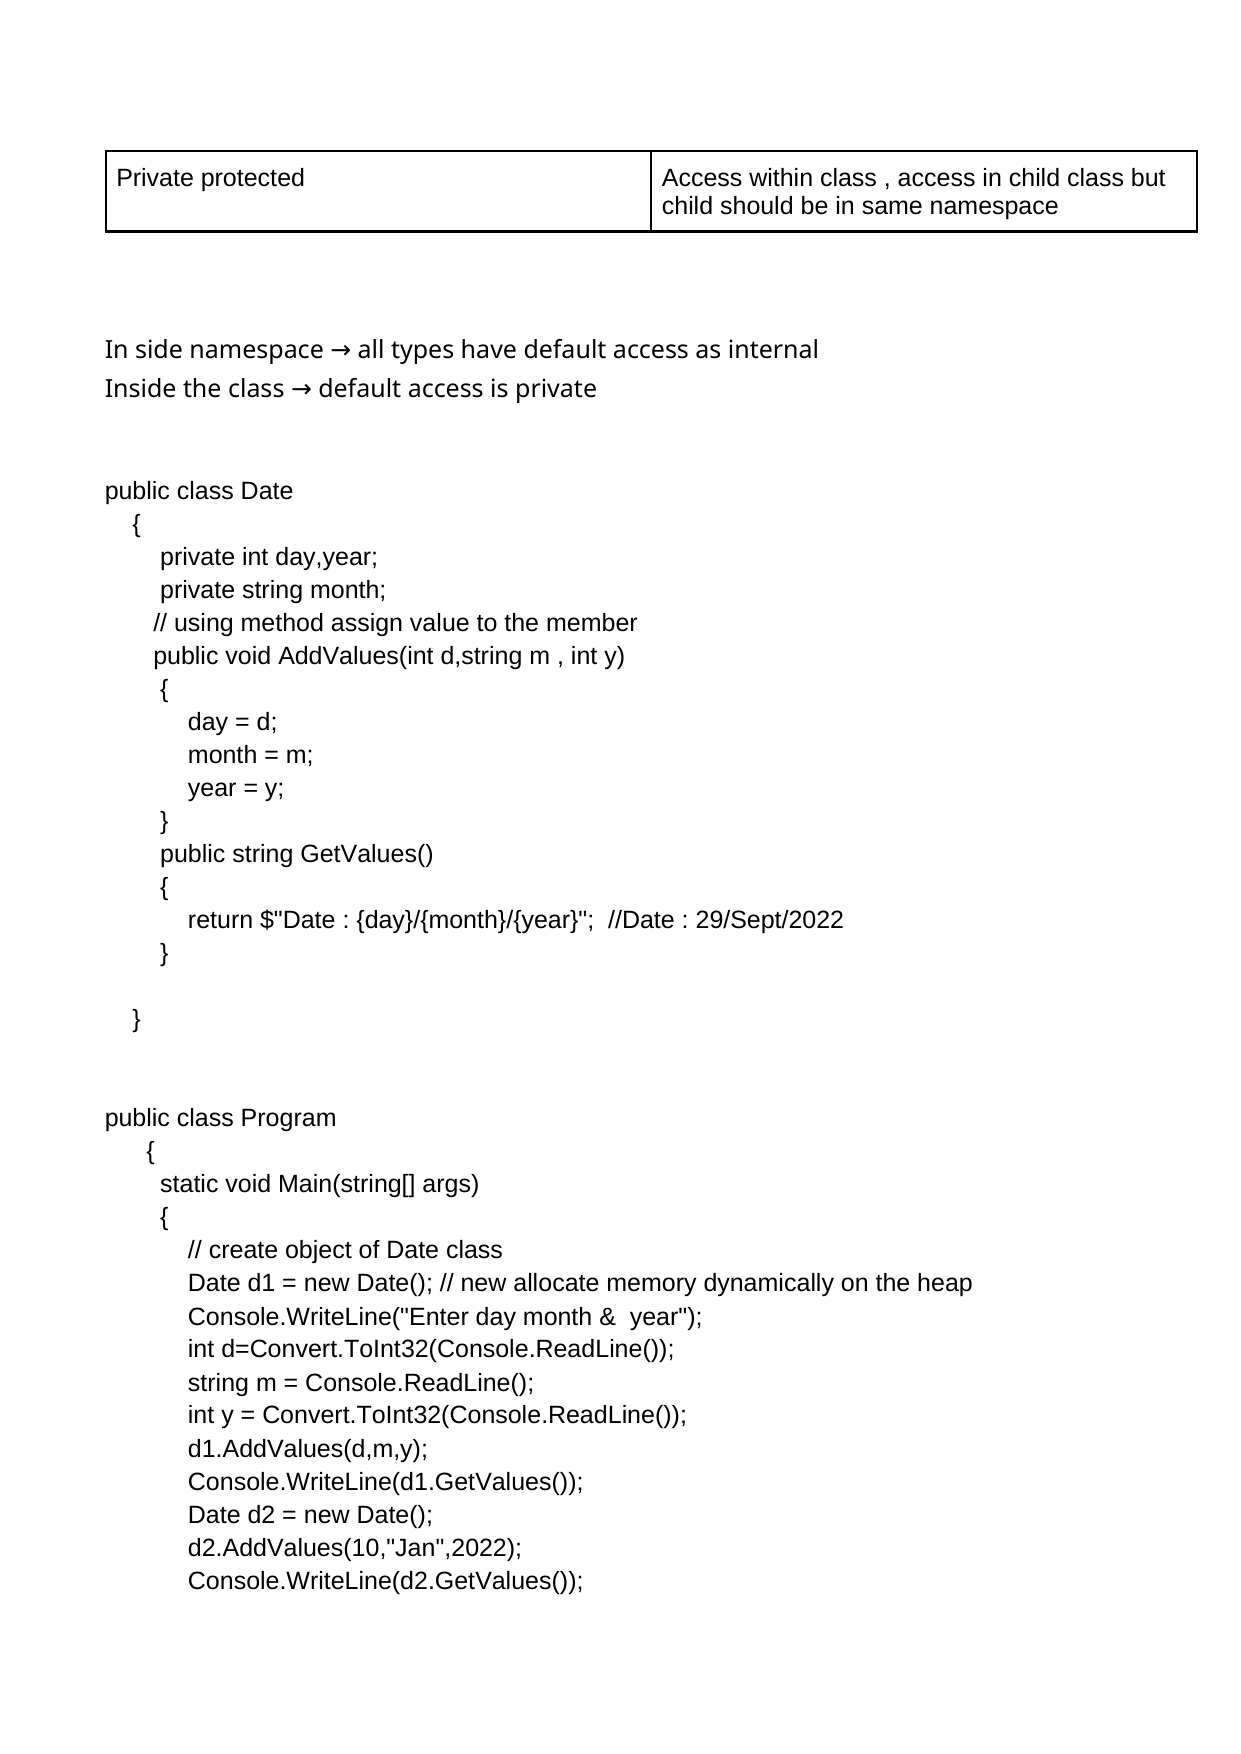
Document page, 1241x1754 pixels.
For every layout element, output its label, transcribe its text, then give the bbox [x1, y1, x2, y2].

text month = m; [104, 740, 1226, 769]
text int d=Convert.ToInt32(Console.ReadLine()); [104, 1334, 1226, 1363]
text d2.AddValues(10,"Jan",2022); [104, 1533, 1226, 1561]
text Console.WriteLine(d1.GetValues()); [104, 1467, 1226, 1495]
text int y = Convert.ToInt32(Console.ReadLine()); [104, 1401, 1226, 1429]
text } [104, 1004, 1226, 1033]
text Inside the class → default access is private [104, 371, 1226, 405]
text public void AddValues(int d,string m , int y) [104, 641, 1226, 670]
text In side namespace → all types have default access as internal [104, 332, 1226, 366]
text string m = Console.ReadLine(); [104, 1367, 1226, 1396]
text public class Program [104, 1103, 1226, 1132]
text Console.WriteLine(d2.GetValues()); [104, 1566, 1226, 1594]
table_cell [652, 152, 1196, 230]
text Date d1 = new Date(); // new allocate memory dynamically on the heap [104, 1268, 1226, 1297]
text public string GetValues() [104, 839, 1226, 868]
text static void Main(string[] args) [104, 1169, 1226, 1198]
text { [104, 1202, 1226, 1231]
text { [104, 1136, 1226, 1165]
text d1.AddValues(d,m,y); [104, 1433, 1226, 1462]
text year = y; [104, 773, 1226, 802]
text private string month; [104, 575, 1226, 604]
text private int day,year; [104, 542, 1226, 571]
text } [104, 806, 1226, 835]
text Date d2 = new Date(); [104, 1499, 1226, 1528]
text // using method assign value to the member [104, 608, 1226, 637]
text { [104, 674, 1226, 703]
text day = d; [104, 707, 1226, 736]
text { [104, 872, 1226, 901]
text } [104, 938, 1226, 967]
text // create object of Date class [104, 1235, 1226, 1264]
text { [104, 509, 1226, 538]
text Console.WriteLine("Enter day month & year"); [104, 1301, 1226, 1330]
text public class Date [104, 476, 1226, 505]
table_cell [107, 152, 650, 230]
text return $"Date : {day}/{month}/{year}"; //Date : 29/Sept/2022 [104, 905, 1226, 934]
